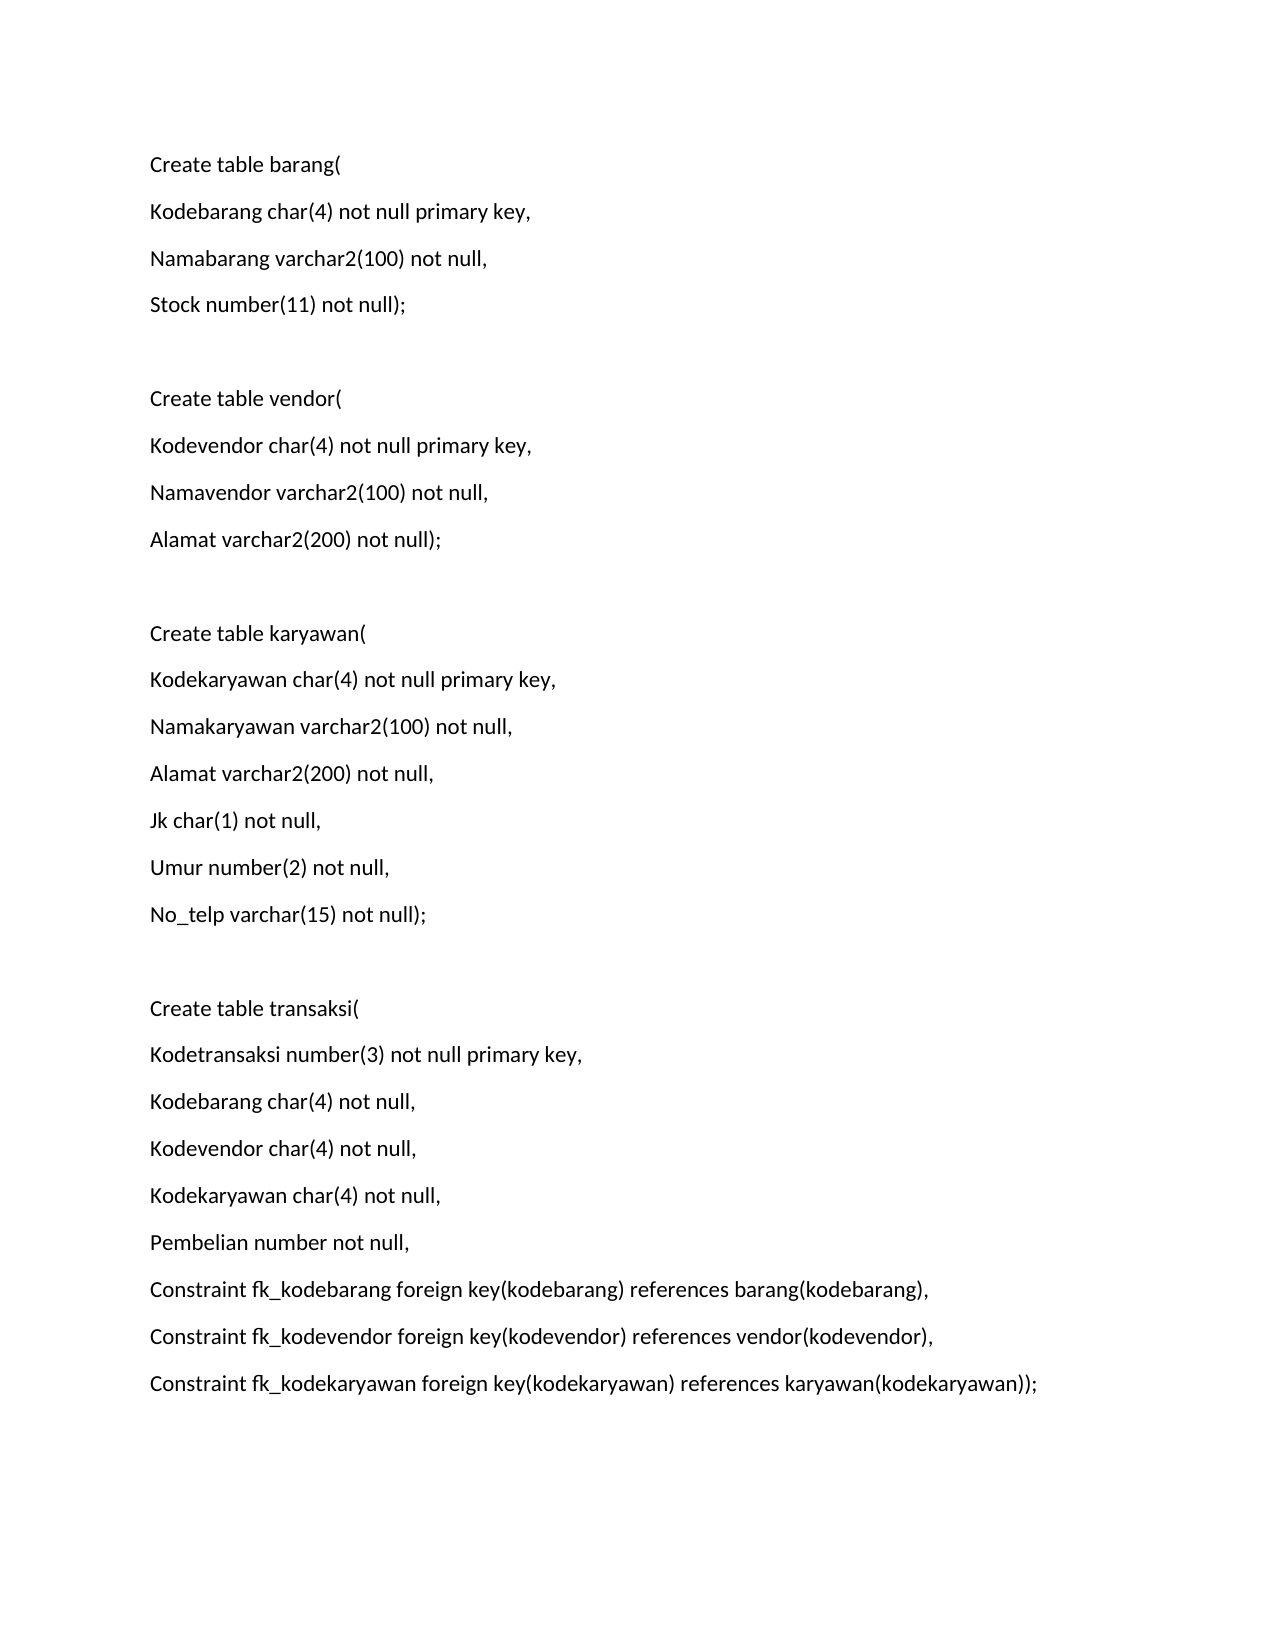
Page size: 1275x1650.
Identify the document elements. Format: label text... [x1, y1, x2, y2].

text Namavendor varchar2(100) not null, [150, 478, 1125, 506]
text Create table transaksi( [150, 994, 1125, 1022]
text No_telp varchar(15) not null); [150, 900, 1125, 928]
text Create table karyawan( [150, 619, 1125, 647]
text Constraint fk_kodekaryawan foreign key(kodekaryawan) references karyawan(kodekaryawan)); [150, 1369, 1125, 1397]
text Stock number(11) not null); [150, 291, 1125, 319]
text Kodevendor char(4) not null primary key, [150, 431, 1125, 459]
text Kodekaryawan char(4) not null, [150, 1181, 1125, 1209]
text Create table barang( [150, 150, 1125, 178]
text Jk char(1) not null, [150, 806, 1125, 834]
text Constraint fk_kodevendor foreign key(kodevendor) references vendor(kodevendor), [150, 1322, 1125, 1350]
text Kodevendor char(4) not null, [150, 1134, 1125, 1162]
text Alamat varchar2(200) not null, [150, 759, 1125, 787]
text Kodekaryawan char(4) not null primary key, [150, 666, 1125, 694]
text Kodetransaksi number(3) not null primary key, [150, 1041, 1125, 1069]
text Namakaryawan varchar2(100) not null, [150, 712, 1125, 741]
text Namabarang varchar2(100) not null, [150, 244, 1125, 272]
text Constraint fk_kodebarang foreign key(kodebarang) references barang(kodebarang), [150, 1275, 1125, 1303]
text Umur number(2) not null, [150, 853, 1125, 881]
text Create table vendor( [150, 384, 1125, 412]
text Kodebarang char(4) not null, [150, 1087, 1125, 1116]
text Alamat varchar2(200) not null); [150, 525, 1125, 553]
text Pembelian number not null, [150, 1228, 1125, 1256]
text Kodebarang char(4) not null primary key, [150, 197, 1125, 225]
